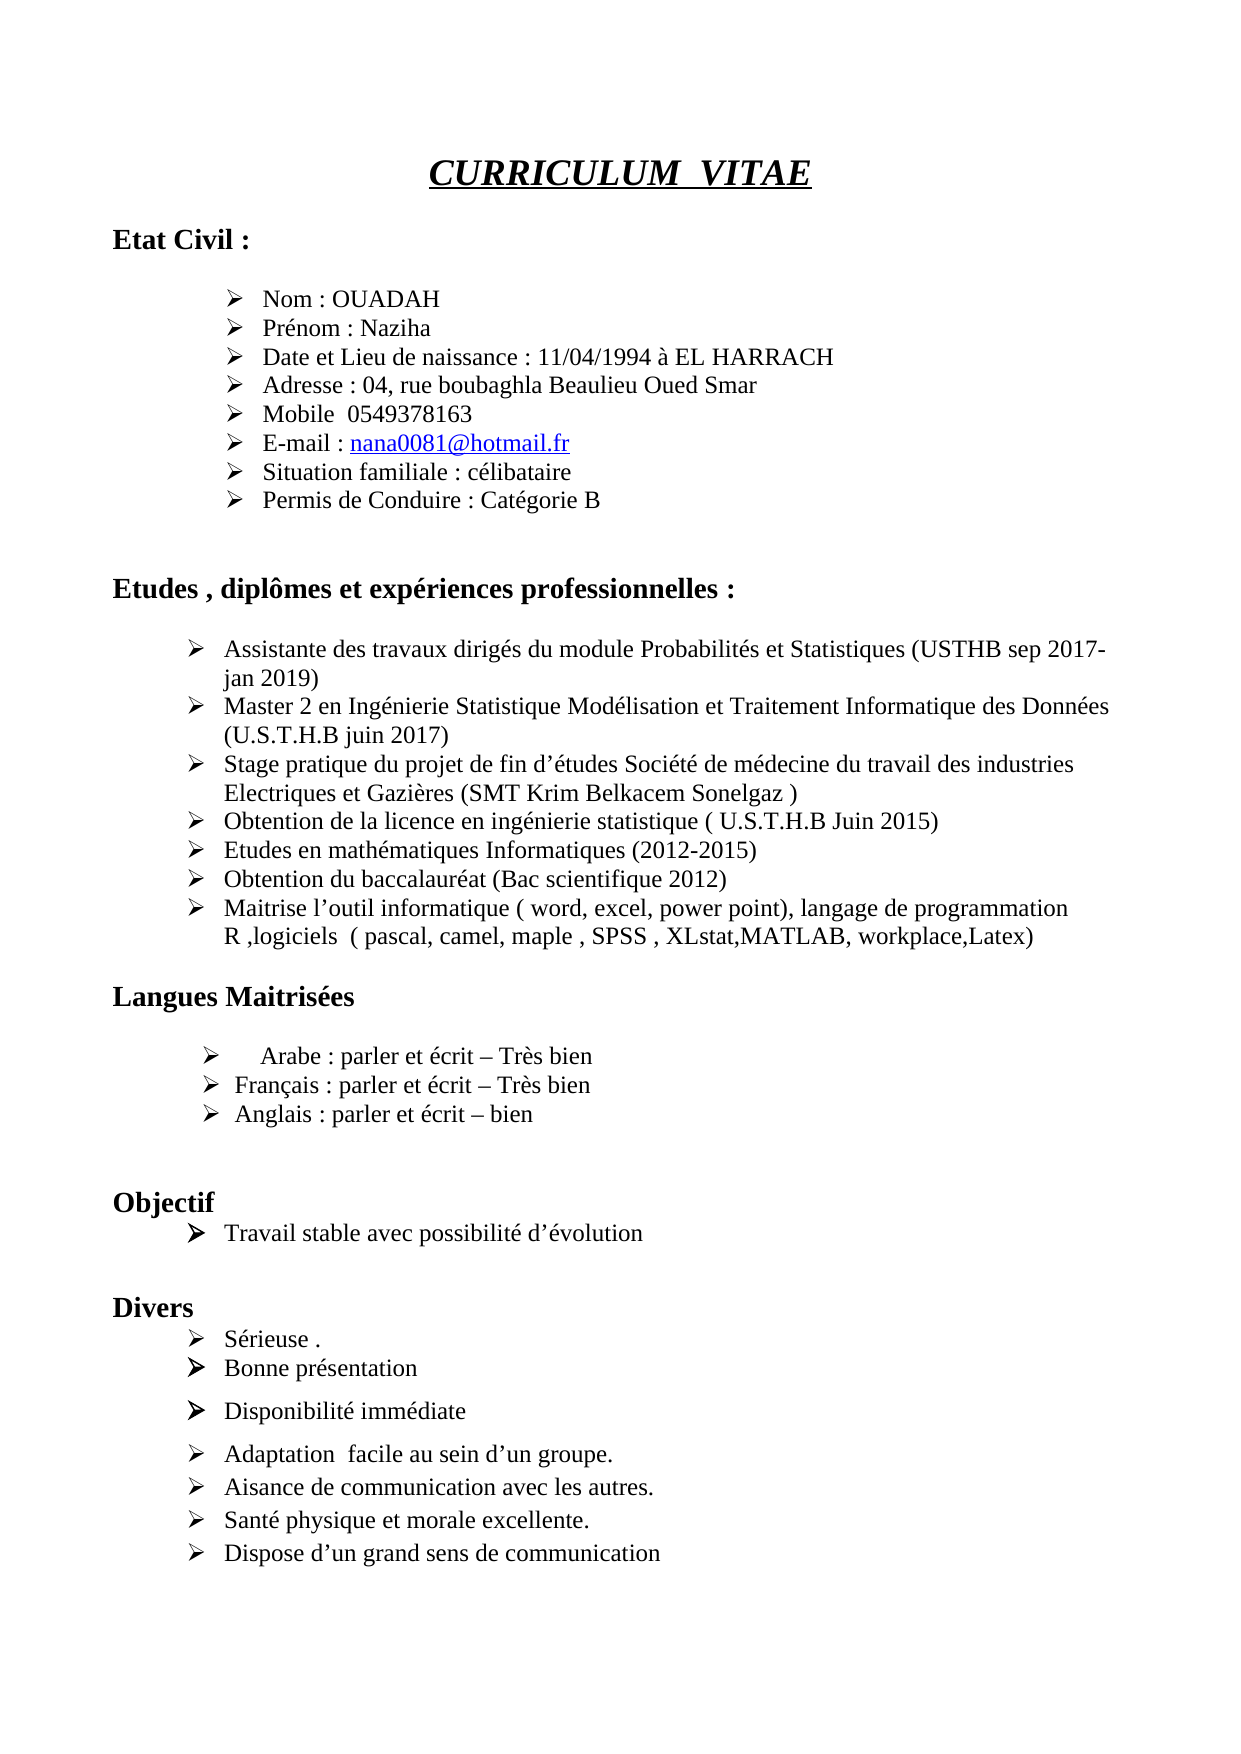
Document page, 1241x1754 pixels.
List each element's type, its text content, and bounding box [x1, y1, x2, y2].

list Permis de Conduire : Catégorie B [225, 485, 1128, 514]
list Travail stable avec possibilité d’évolution [186, 1218, 1128, 1247]
list Bonne présentation [186, 1353, 1128, 1381]
list Mobile 0549378163 [225, 399, 1128, 428]
list Obtention de la licence en ingénierie statistique ( U.S.T.H.B Juin 2015) [186, 806, 1128, 835]
list Sérieuse . [186, 1324, 1128, 1353]
list Disponibilité immédiate [186, 1396, 1128, 1424]
list Obtention du baccalauréat (Bac scientifique 2012) [186, 864, 1128, 893]
list Adresse : 04, rue boubaghla Beaulieu Oued Smar [225, 370, 1128, 399]
list Français : parler et écrit – Très bien [201, 1070, 1128, 1099]
list Santé physique et morale excellente. [186, 1505, 1128, 1534]
text CURRICULUM VITAE [112, 150, 1128, 193]
list Master 2 en Ingénierie Statistique Modélisation et Traitement Informatique des Données (U.S.T.H.B juin 2017) [186, 691, 1128, 749]
list Aisance de communication avec les autres. [186, 1472, 1128, 1501]
list E-mail : nana0081@hotmail.fr [225, 428, 1128, 457]
list Situation familiale : célibataire [225, 457, 1128, 485]
list Date et Lieu de naissance : 11/04/1994 à EL HARRACH [225, 342, 1128, 370]
list Arabe : parler et écrit – Très bien [201, 1041, 1128, 1070]
list Maitrise l’outil informatique ( word, excel, power point), langage de programmation R ,logiciels ( pascal, camel, maple , SPSS , XLstat,MATLAB, workplace,Latex) [186, 893, 1128, 950]
list Dispose d’un grand sens de communication [186, 1538, 1128, 1567]
text Objectif [112, 1185, 1128, 1218]
list Etudes en mathématiques Informatiques (2012-2015) [186, 835, 1128, 864]
list Adaptation facile au sein d’un groupe. [186, 1439, 1128, 1468]
list Nom : OUADAH [225, 284, 1128, 313]
text Divers [112, 1290, 1128, 1324]
list Anglais : parler et écrit – bien [201, 1099, 1128, 1127]
text Etudes , diplômes et expériences professionnelles : [112, 572, 1128, 605]
list Assistante des travaux dirigés du module Probabilités et Statistiques (USTHB sep 2017- jan 2019) [186, 634, 1128, 691]
list Stage pratique du projet de fin d’études Société de médecine du travail des industries Electriques et Gazières (SMT Krim Belkacem Sonelgaz ) [186, 749, 1128, 806]
text Langues Maitrisées [112, 979, 1128, 1012]
list Prénom : Naziha [225, 313, 1128, 342]
text Etat Civil : [112, 222, 1128, 255]
